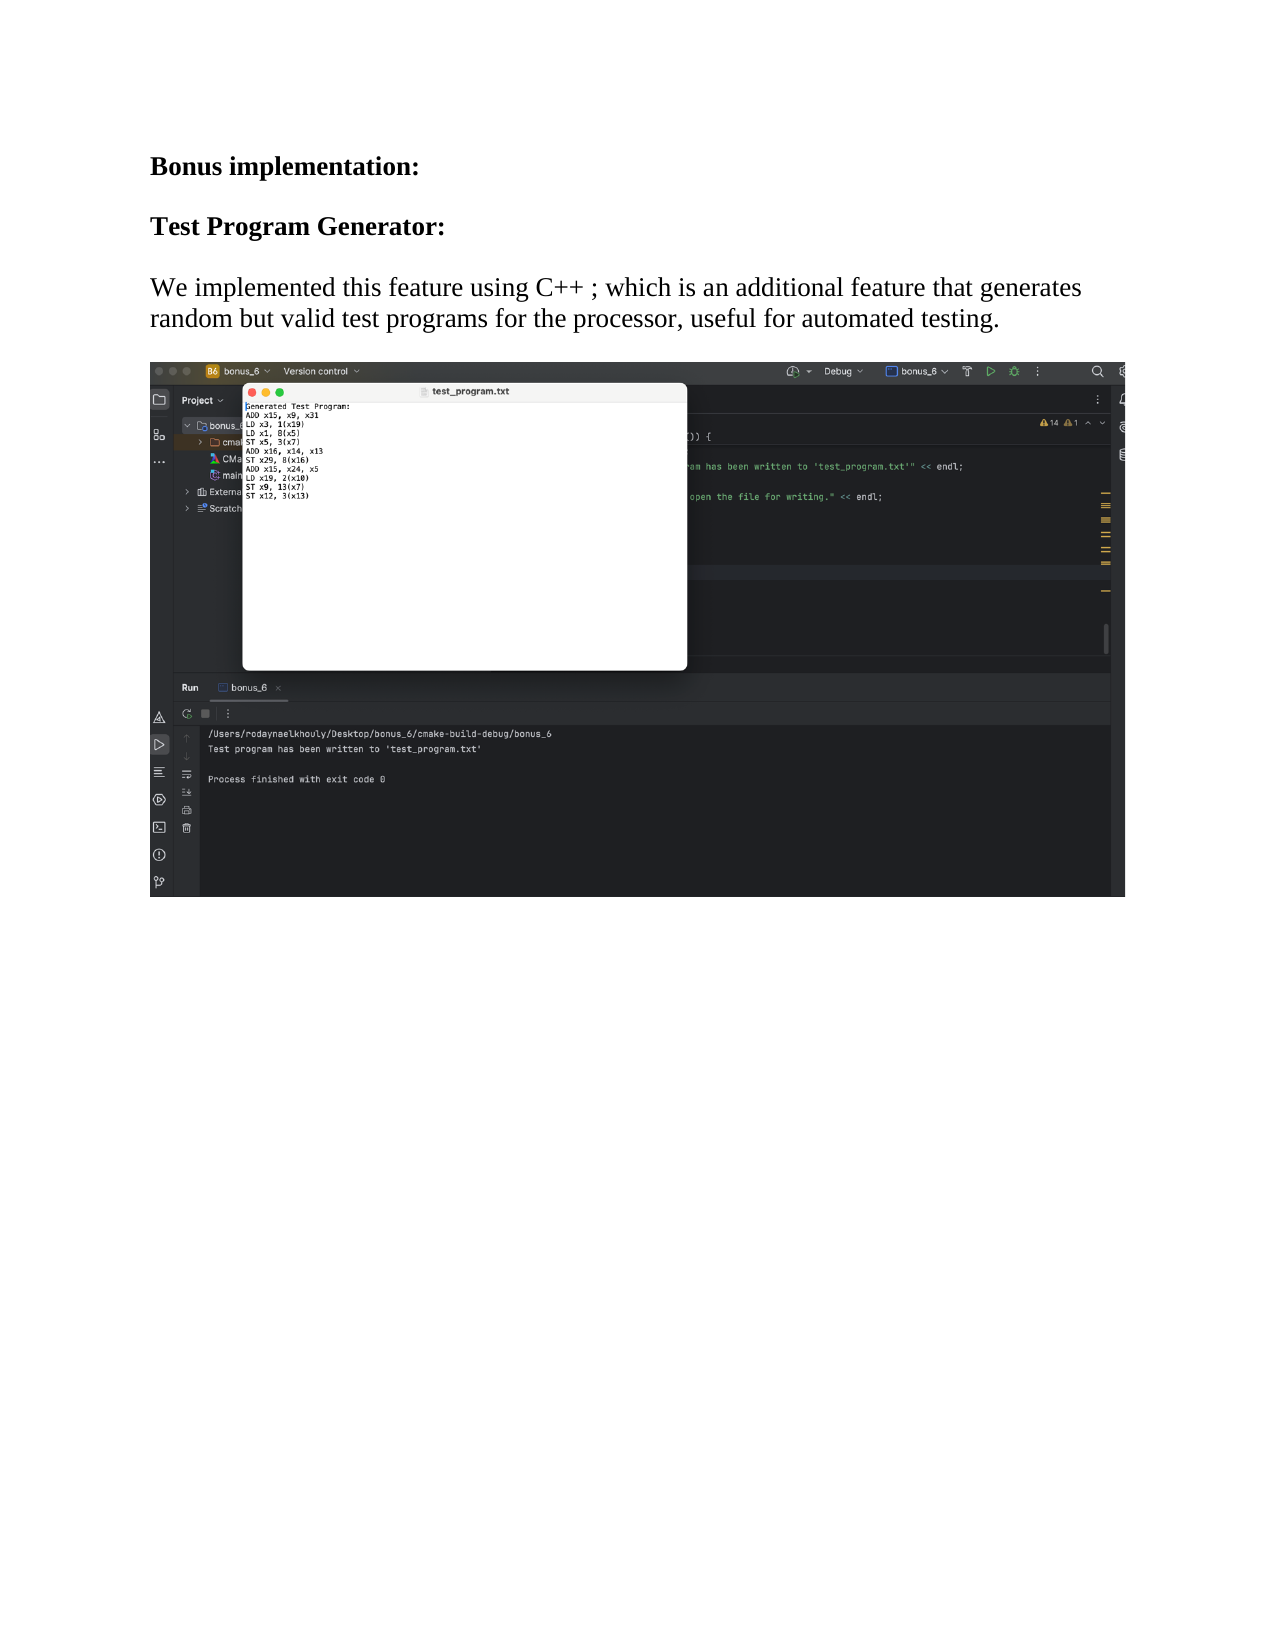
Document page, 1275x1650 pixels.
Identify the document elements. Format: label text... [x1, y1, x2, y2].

text We implemented this feature using C++ ; which is an additional feature that generates random but valid test programs for the processor, useful for automated testing. [150, 271, 1125, 333]
picture [150, 362, 1125, 897]
text Bonus implementation: [150, 150, 1125, 181]
text Test Program Generator: [150, 210, 1125, 241]
